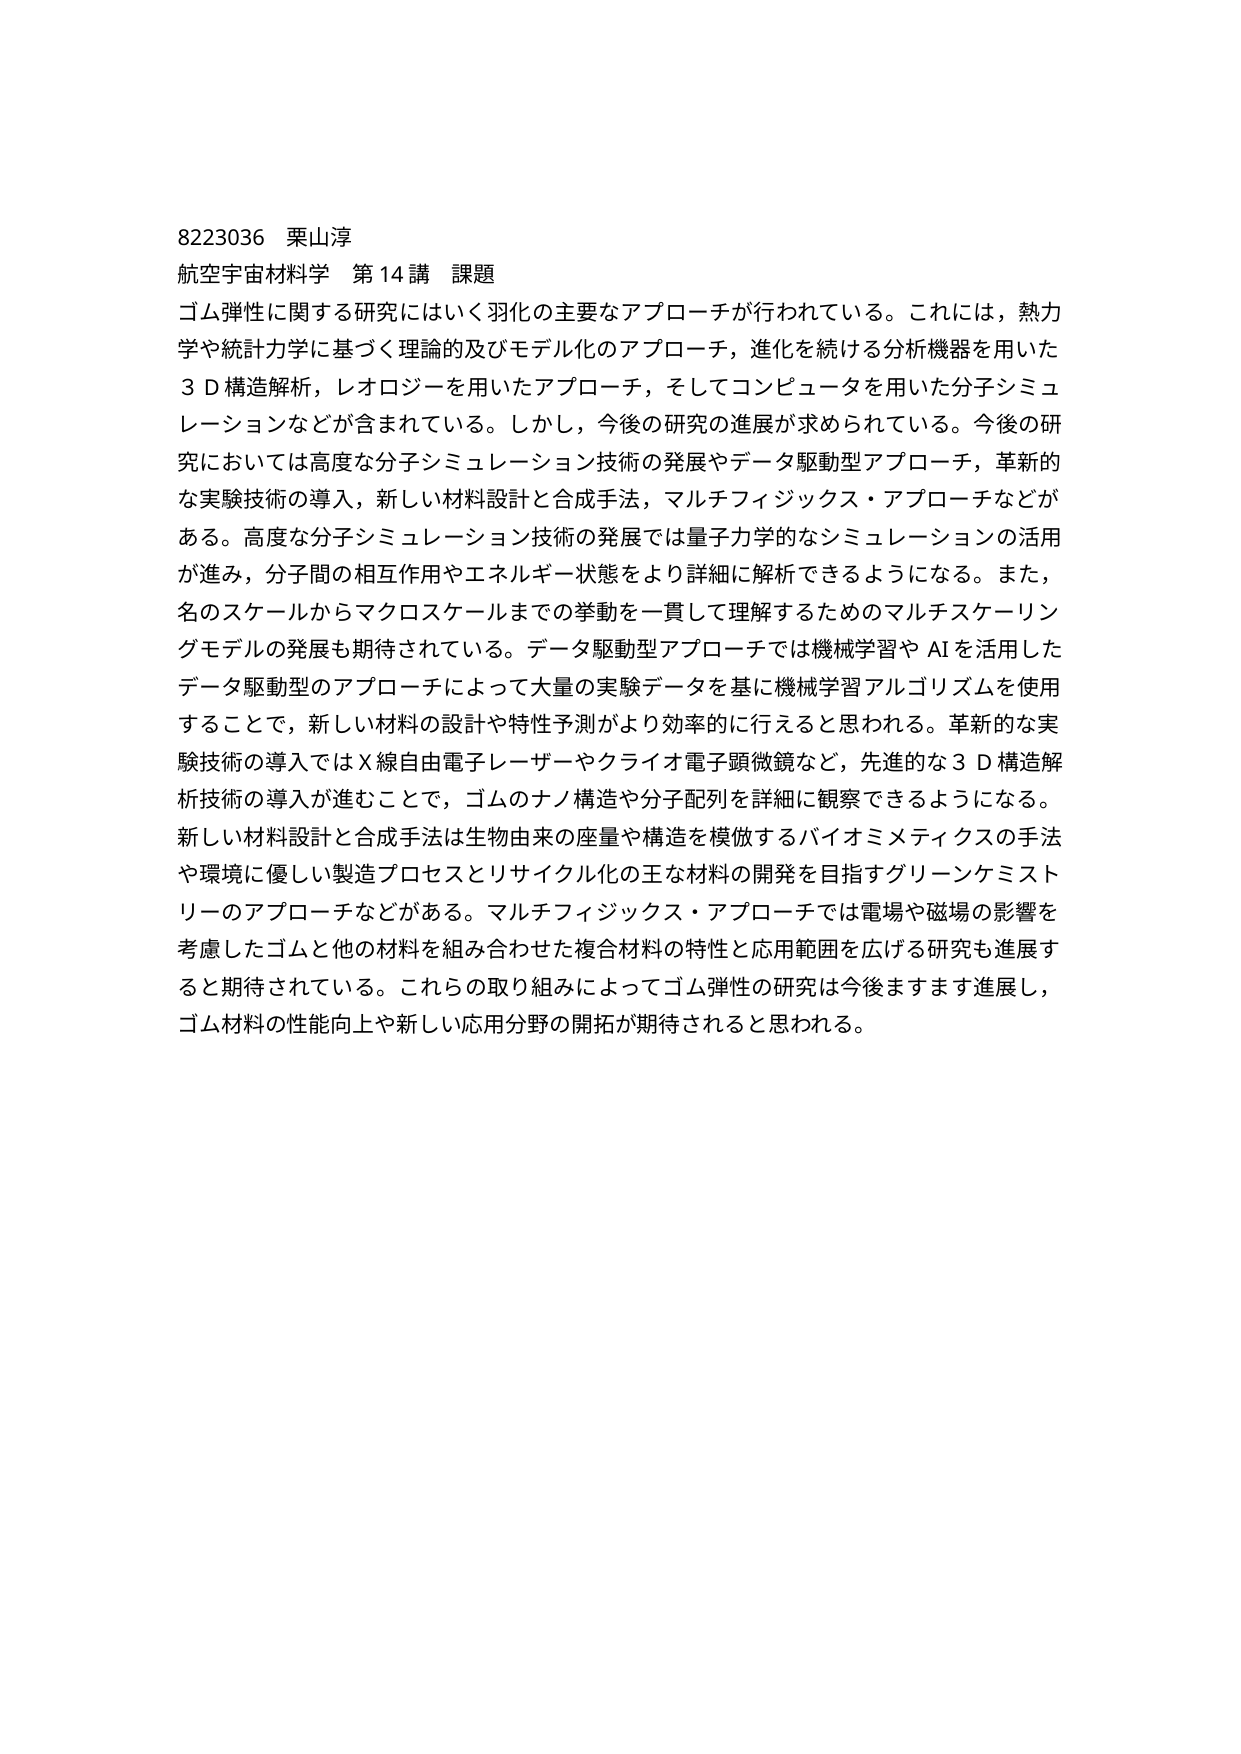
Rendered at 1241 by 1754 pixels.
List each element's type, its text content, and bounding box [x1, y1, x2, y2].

text 航空宇宙材料学 第14講 課題 [177, 254, 1063, 292]
text ゴム弾性に関する研究にはいく羽化の主要なアプローチが行われている。これには，熱力学や統計力学に基づく理論的及びモデル化のアプローチ，進化を続ける分析機器を用いた３D構造解析，レオロジーを用いたアプローチ，そしてコンピュータを用いた分子シミュレーションなどが含まれている。しかし，今後の研究の進展が求められている。今後の研究においては高度な分子シミュレーション技術の発展やデータ駆動型アプローチ，革新的な実験技術の導入，新しい材料設計と合成手法，マルチフィジックス・アプローチなどがある。高度な分子シミュレーション技術の発展では量子力学的なシミュレーションの活用が進み，分子間の相互作用やエネルギー状態をより詳細に解析できるようになる。また，名のスケールからマクロスケールまでの挙動を一貫して理解するためのマルチスケーリングモデルの発展も期待されている。データ駆動型アプローチでは機械学習やAIを活用したデータ駆動型のアプローチによって大量の実験データを基に機械学習アルゴリズムを使用することで，新しい材料の設計や特性予測がより効率的に行えると思われる。革新的な実験技術の導入ではX線自由電子レーザーやクライオ電子顕微鏡など，先進的な３D構造解析技術の導入が進むことで，ゴムのナノ構造や分子配列を詳細に観察できるようになる。新しい材料設計と合成手法は生物由来の座量や構造を模倣するバイオミメティクスの手法や環境に優しい製造プロセスとリサイクル化の王な材料の開発を目指すグリーンケミストリーのアプローチなどがある。マルチフィジックス・アプローチでは電場や磁場の影響を考慮したゴムと他の材料を組み合わせた複合材料の特性と応用範囲を広げる研究も進展すると期待されている。これらの取り組みによってゴム弾性の研究は今後ますます進展し，ゴム材料の性能向上や新しい応用分野の開拓が期待されると思われる。 [177, 292, 1063, 1042]
text 8223036 栗山淳 [177, 217, 1063, 254]
